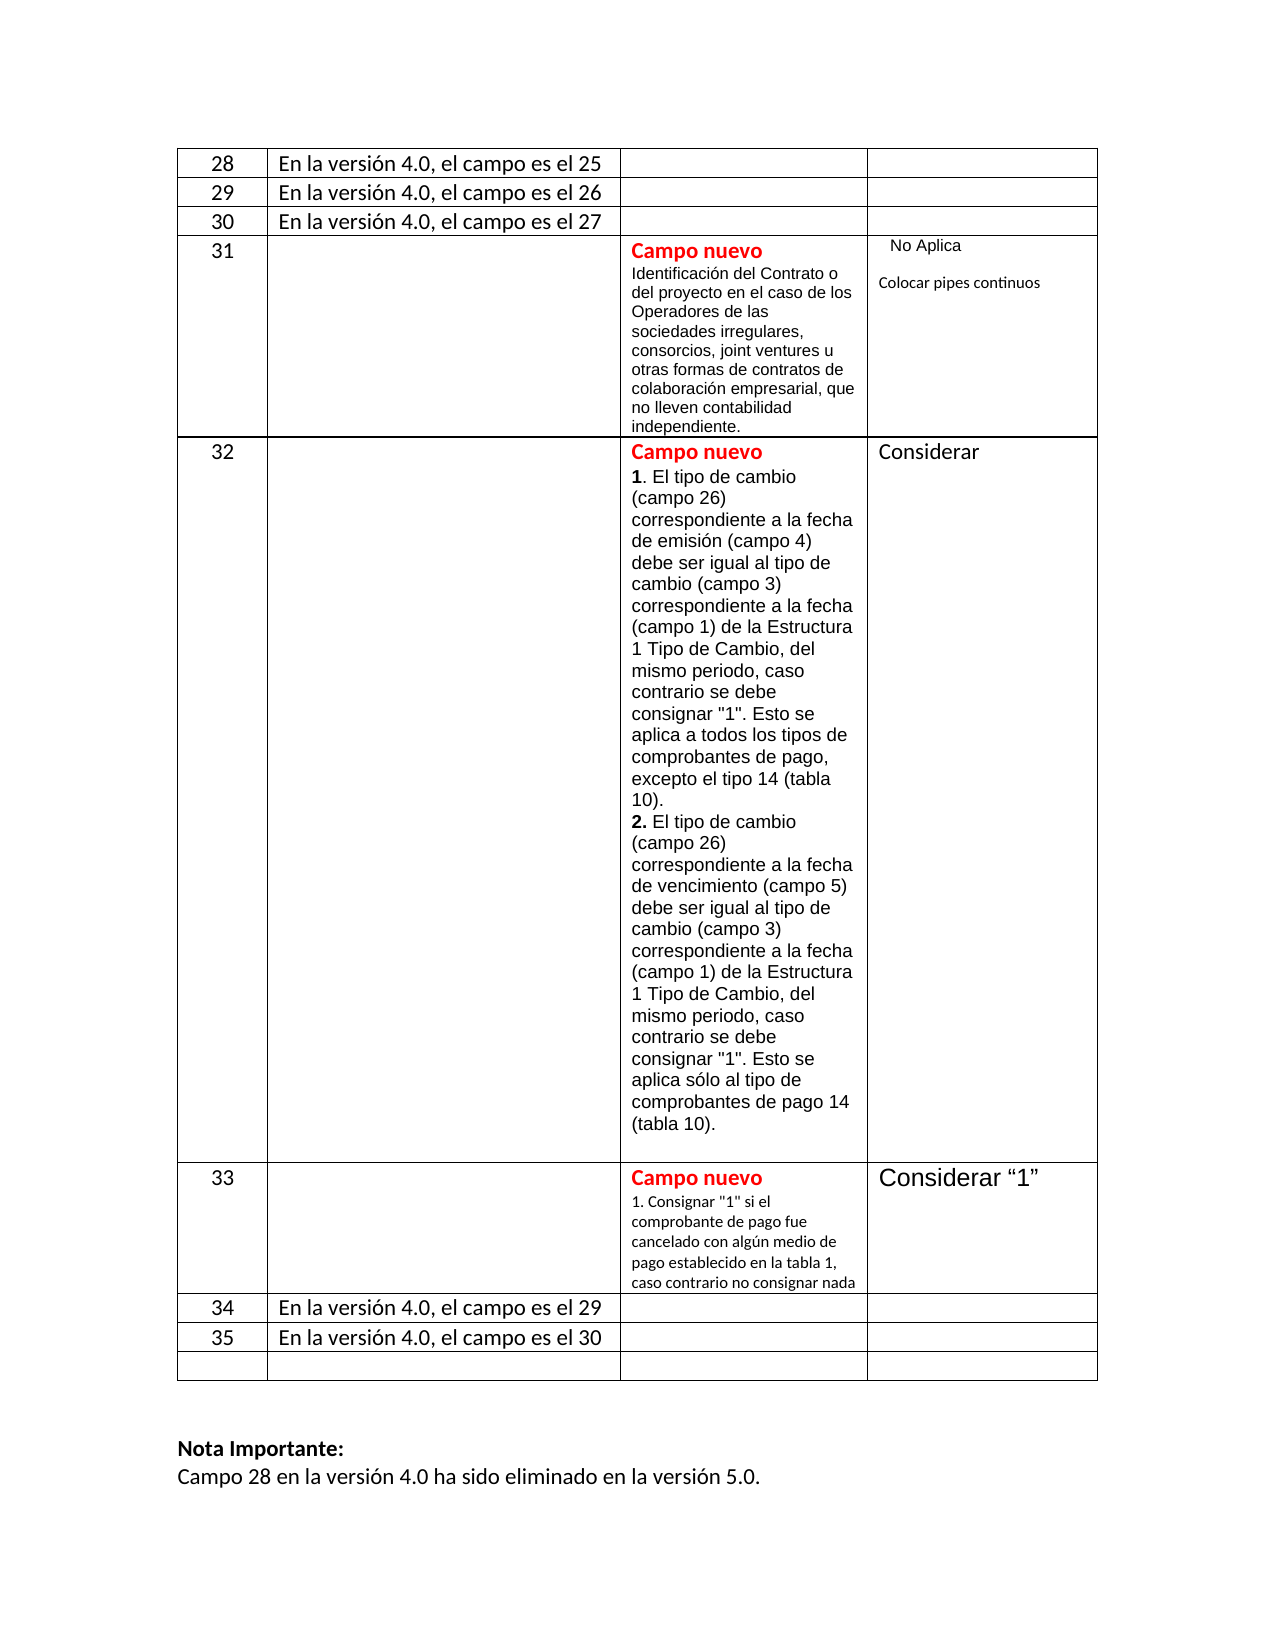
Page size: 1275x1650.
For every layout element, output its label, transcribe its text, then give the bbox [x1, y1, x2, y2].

table_cell [868, 178, 1097, 206]
table_cell [621, 149, 867, 177]
table_cell [621, 1323, 867, 1351]
table_cell 34 [178, 1294, 267, 1322]
table_cell 35 [178, 1323, 267, 1351]
table_cell 30 [178, 207, 267, 235]
table_cell [178, 1352, 267, 1380]
table_cell En la versión 4.0, el campo es el 29 [268, 1294, 620, 1322]
table_cell [268, 1163, 620, 1292]
table_cell [868, 207, 1097, 235]
table_cell [868, 1352, 1097, 1380]
table_cell [268, 236, 620, 436]
table_cell Campo nuevo 1. El tipo de cambio (campo 26) correspondiente a la fecha de emisión (campo 4) debe ser igual al tipo de cambio (campo 3) correspondiente a la fecha (campo 1) de la Estructura 1 Tipo de Cambio, del mismo periodo, caso contrario se debe consignar "1". Esto se aplica a todos los tipos de comprobantes de pago, excepto el tipo 14 (tabla 10). 2. El tipo de cambio (campo 26) correspondiente a la fecha de vencimiento (campo 5) debe ser igual al tipo de cambio (campo 3) correspondiente a la fecha (campo 1) de la Estructura 1 Tipo de Cambio, del mismo periodo, caso contrario se debe consignar "1". Esto se aplica sólo al tipo de comprobantes de pago 14 (tabla 10). [621, 438, 867, 1162]
table_cell [621, 178, 867, 206]
table_cell [868, 149, 1097, 177]
table_cell 33 [178, 1163, 267, 1292]
table_cell [868, 1294, 1097, 1322]
table_cell 28 [178, 149, 267, 177]
table_cell [621, 1352, 867, 1380]
table_cell 31 [178, 236, 267, 436]
table_cell [621, 207, 867, 235]
table_cell Considerar [868, 438, 1097, 1162]
table_cell [268, 1352, 620, 1380]
text Nota Importante: [177, 1434, 1098, 1462]
table_cell [621, 1294, 867, 1322]
table_cell Colocar pipes continuos [868, 236, 1097, 436]
table_cell 32 [178, 438, 267, 1162]
table_cell [868, 1323, 1097, 1351]
table_cell En la versión 4.0, el campo es el 25 [268, 149, 620, 177]
table_cell En la versión 4.0, el campo es el 26 [268, 178, 620, 206]
table_cell Considerar “1” [868, 1163, 1097, 1292]
table_cell En la versión 4.0, el campo es el 30 [268, 1323, 620, 1351]
table_cell En la versión 4.0, el campo es el 27 [268, 207, 620, 235]
text Campo 28 en la versión 4.0 ha sido eliminado en la versión 5.0. [177, 1462, 1098, 1490]
table_cell Campo nuevo Identificación del Contrato o del proyecto en el caso de los Operadores de las sociedades irregulares, consorcios, joint ventures u otras formas de contratos de colaboración empresarial, que no lleven contabilidad independiente. [621, 236, 867, 436]
table_cell 29 [178, 178, 267, 206]
table_cell Campo nuevo 1. Consignar "1" si el comprobante de pago fue cancelado con algún medio de pago establecido en la tabla 1, caso contrario no consignar nada [621, 1163, 867, 1292]
table_cell [268, 438, 620, 1162]
